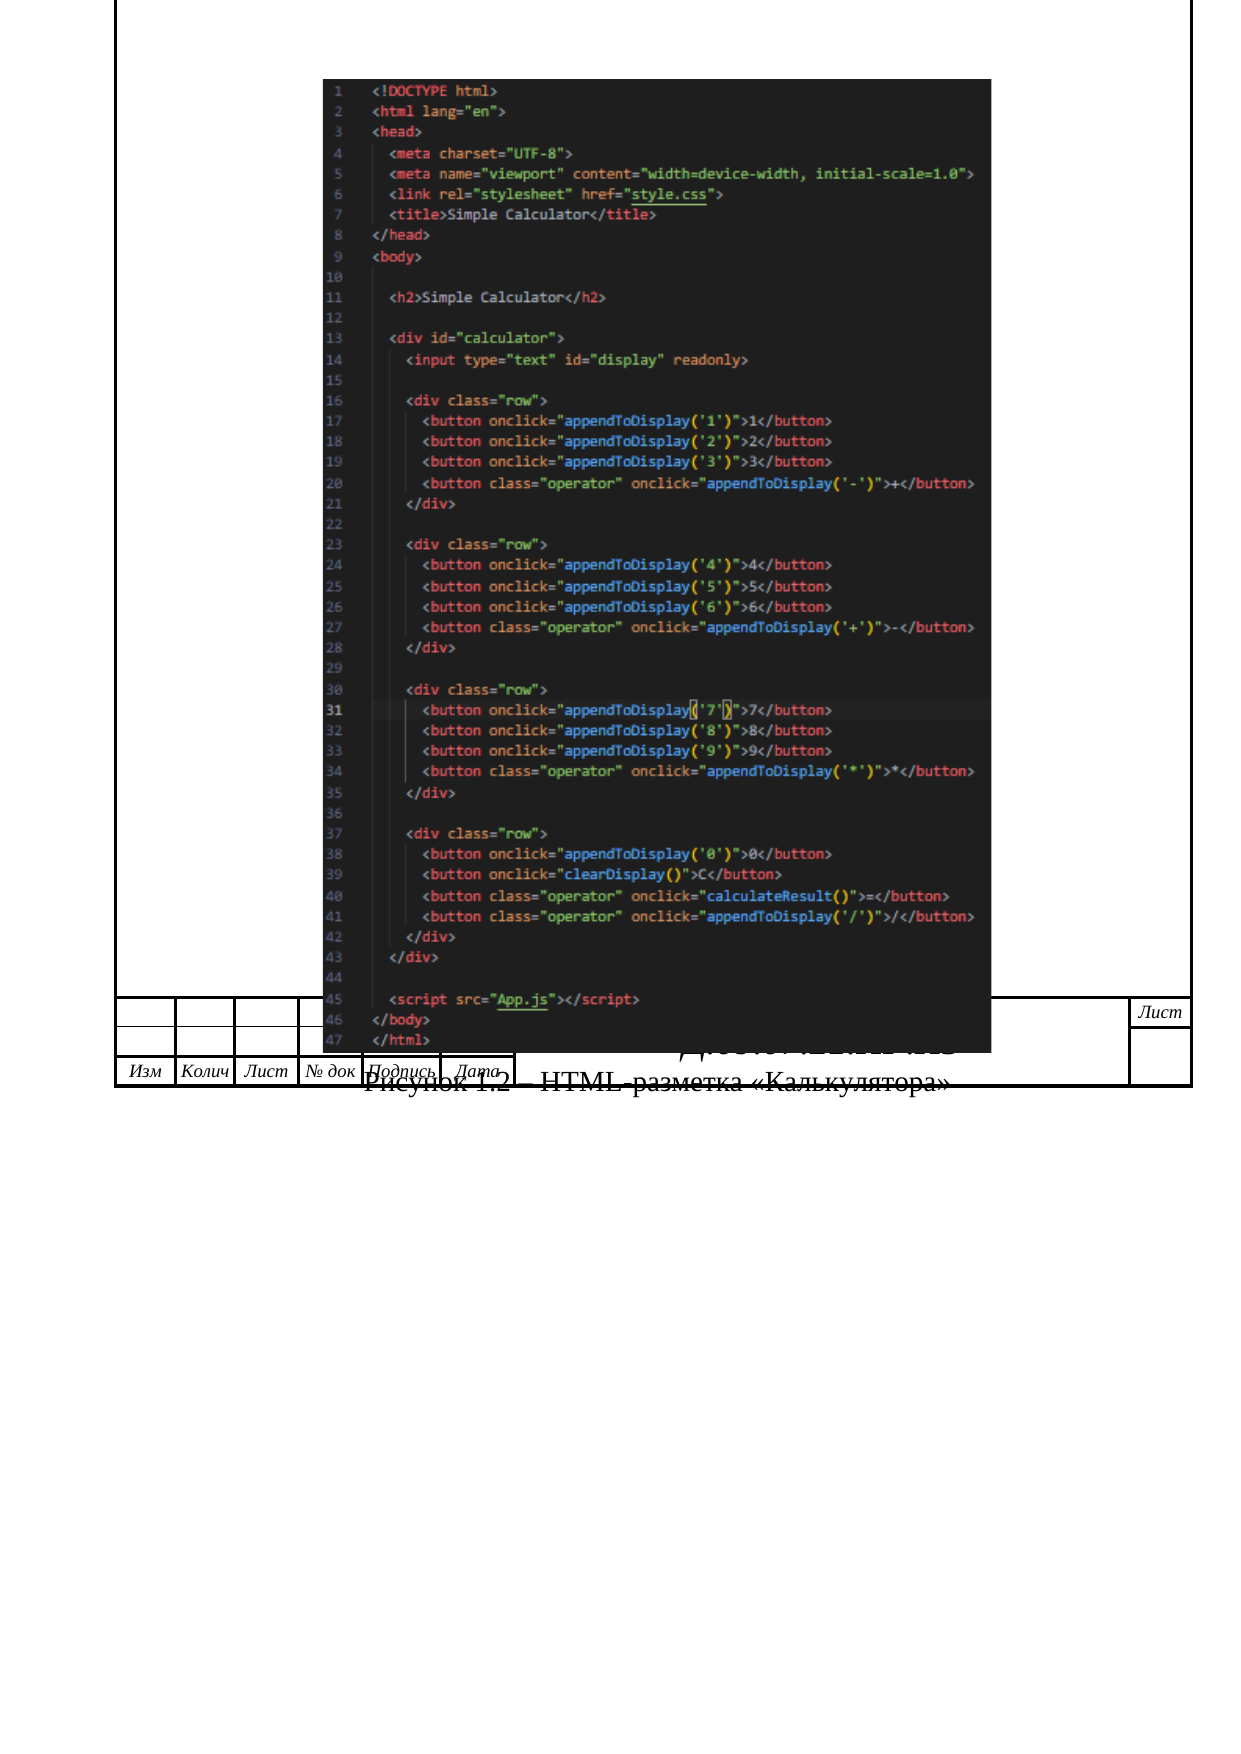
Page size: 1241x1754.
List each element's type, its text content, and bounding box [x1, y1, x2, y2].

text Рисунок 1.2 – HTML-разметка «Калькулятора» [148, 1064, 1167, 1098]
picture [322, 79, 992, 1053]
